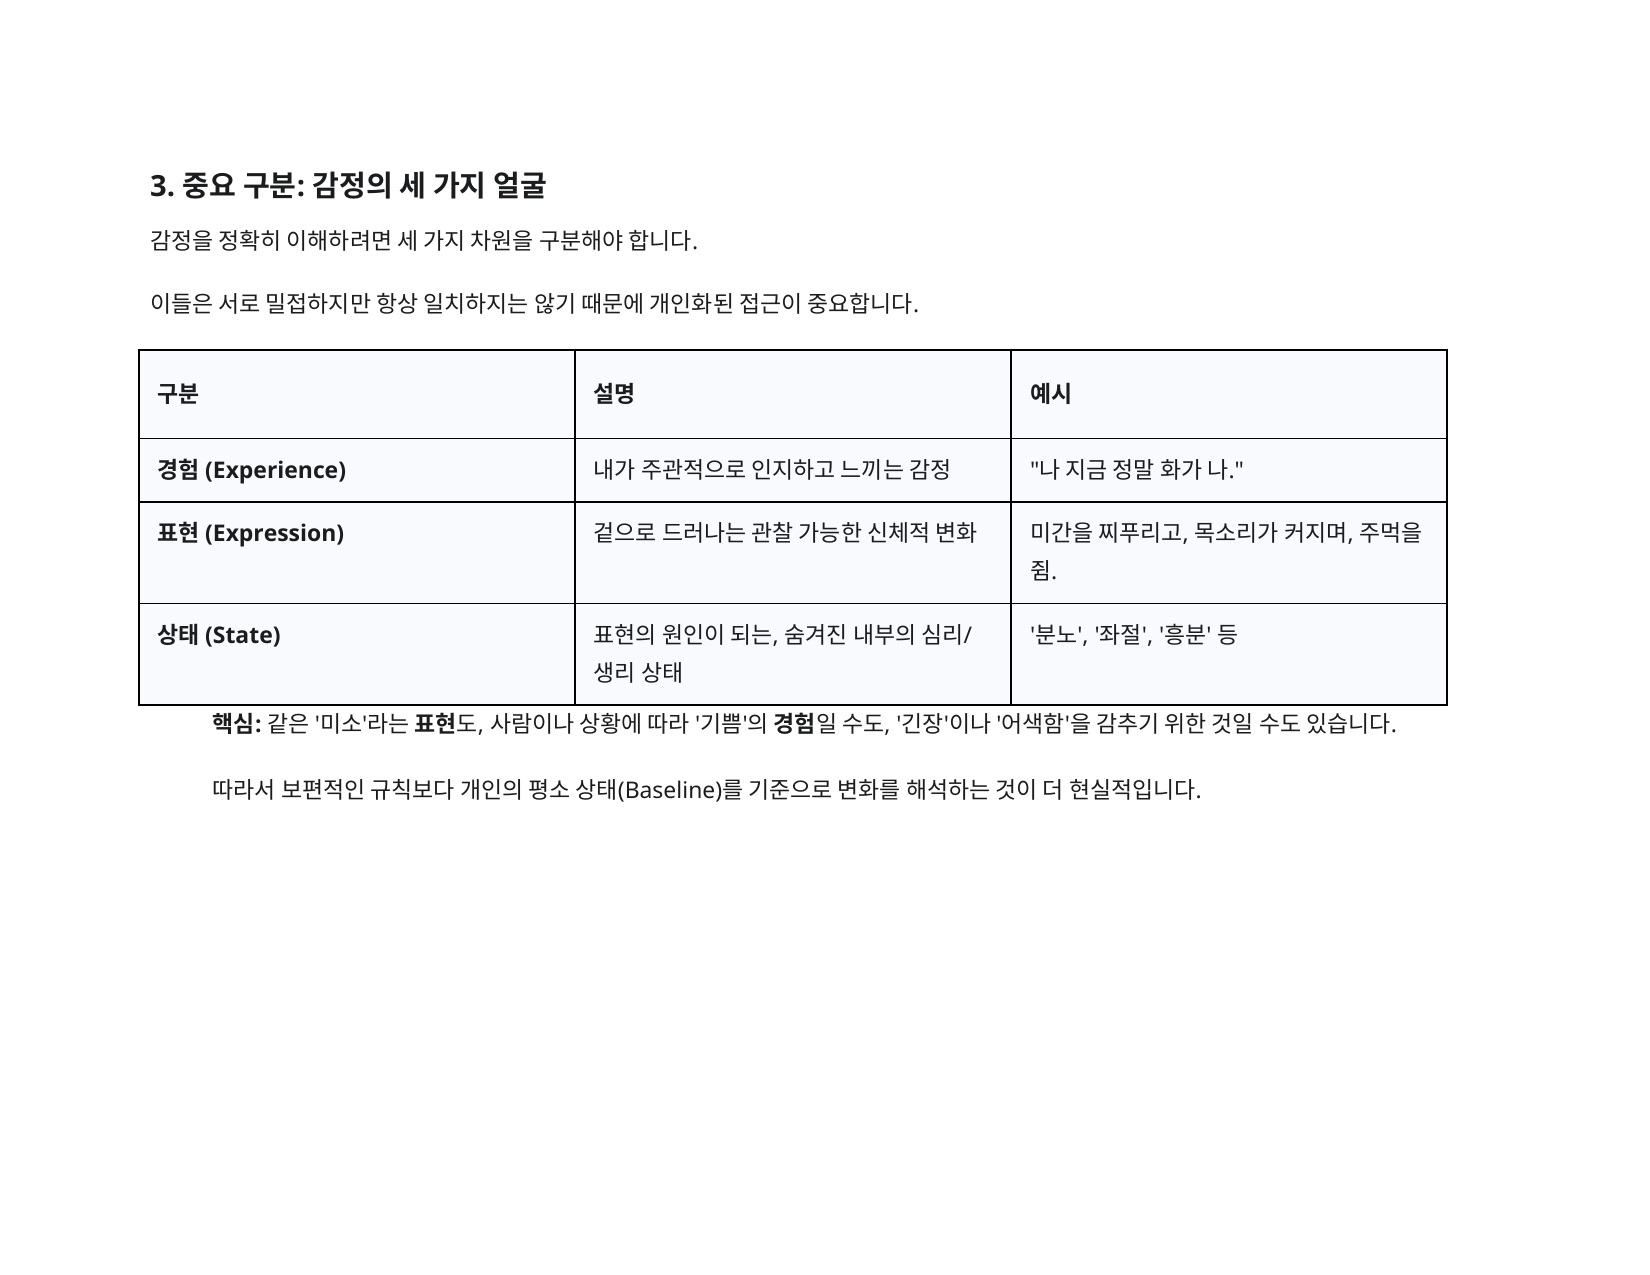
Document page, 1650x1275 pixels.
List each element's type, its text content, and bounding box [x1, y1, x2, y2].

text 이들은 서로 밀접하지만 항상 일치하지는 않기 때문에 개인화된 접근이 중요합니다. [150, 286, 1500, 319]
table_cell 내가 주관적으로 인지하고 느끼는 감정 [576, 439, 1010, 501]
table_cell 상태 (State) [140, 604, 574, 704]
table_header 구분 [140, 351, 574, 437]
text 핵심: 같은 '미소'라는 표현도, 사람이나 상황에 따라 '기쁨'의 경험일 수도, '긴장'이나 '어색함'을 감추기 위한 것일 수도 있습니다. 따라서 보편적인 규칙보다 개인의 평소 상태(Baseline)를 기준으로 변화를 해석하는 것이 더 현실적입니다. [212, 706, 1437, 805]
table_cell 경험 (Experience) [140, 439, 574, 501]
table_cell 겉으로 드러나는 관찰 가능한 신체적 변화 [576, 503, 1010, 602]
table_cell 표현의 원인이 되는, 숨겨진 내부의 심리/생리 상태 [576, 604, 1010, 704]
table_cell '분노', '좌절', '흥분' 등 [1012, 604, 1446, 704]
table_cell 미간을 찌푸리고, 목소리가 커지며, 주먹을 쥠. [1012, 503, 1446, 602]
table_header 예시 [1012, 351, 1446, 437]
subtitle 3. 중요 구분: 감정의 세 가지 얼굴 [150, 162, 1500, 205]
text 감정을 정확히 이해하려면 세 가지 차원을 구분해야 합니다. [150, 223, 1500, 257]
table_cell "나 지금 정말 화가 나." [1012, 439, 1446, 501]
table_cell 표현 (Expression) [140, 503, 574, 602]
table_header 설명 [576, 351, 1010, 437]
